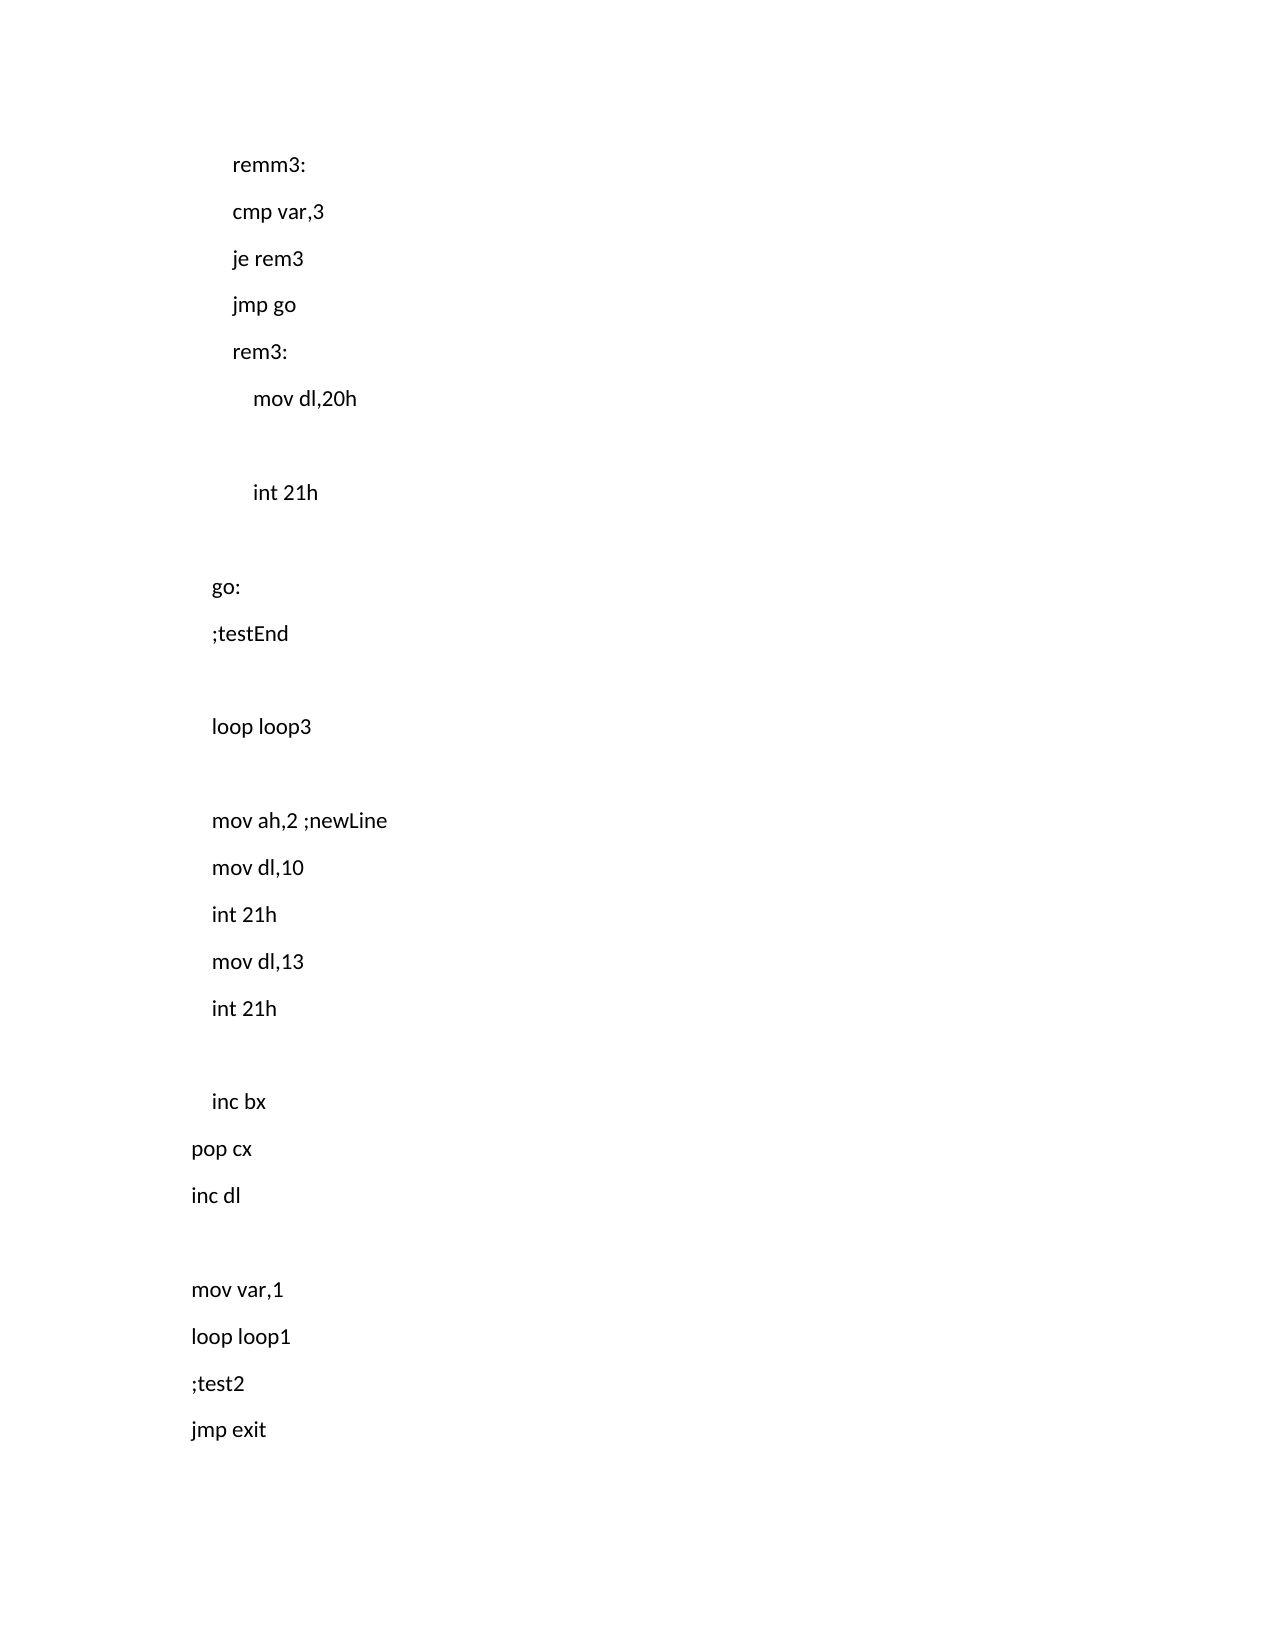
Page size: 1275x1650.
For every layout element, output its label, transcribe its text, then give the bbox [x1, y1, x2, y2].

text jmp exit [150, 1416, 1125, 1444]
text cmp var,3 [150, 197, 1125, 225]
text loop loop1 [150, 1322, 1125, 1350]
text ;test2 [150, 1369, 1125, 1397]
text mov dl,13 [150, 947, 1125, 975]
text rem3: [150, 337, 1125, 366]
text inc bx [150, 1087, 1125, 1116]
text int 21h [150, 900, 1125, 928]
text mov dl,20h [150, 384, 1125, 412]
text mov var,1 [150, 1275, 1125, 1303]
text je rem3 [150, 244, 1125, 272]
text loop loop3 [150, 712, 1125, 741]
text jmp go [150, 291, 1125, 319]
text ;testEnd [150, 619, 1125, 647]
text go: [150, 572, 1125, 600]
text mov dl,10 [150, 853, 1125, 881]
text int 21h [150, 478, 1125, 506]
text mov ah,2 ;newLine [150, 806, 1125, 834]
text inc dl [150, 1181, 1125, 1209]
text pop cx [150, 1134, 1125, 1162]
text int 21h [150, 994, 1125, 1022]
text remm3: [150, 150, 1125, 178]
